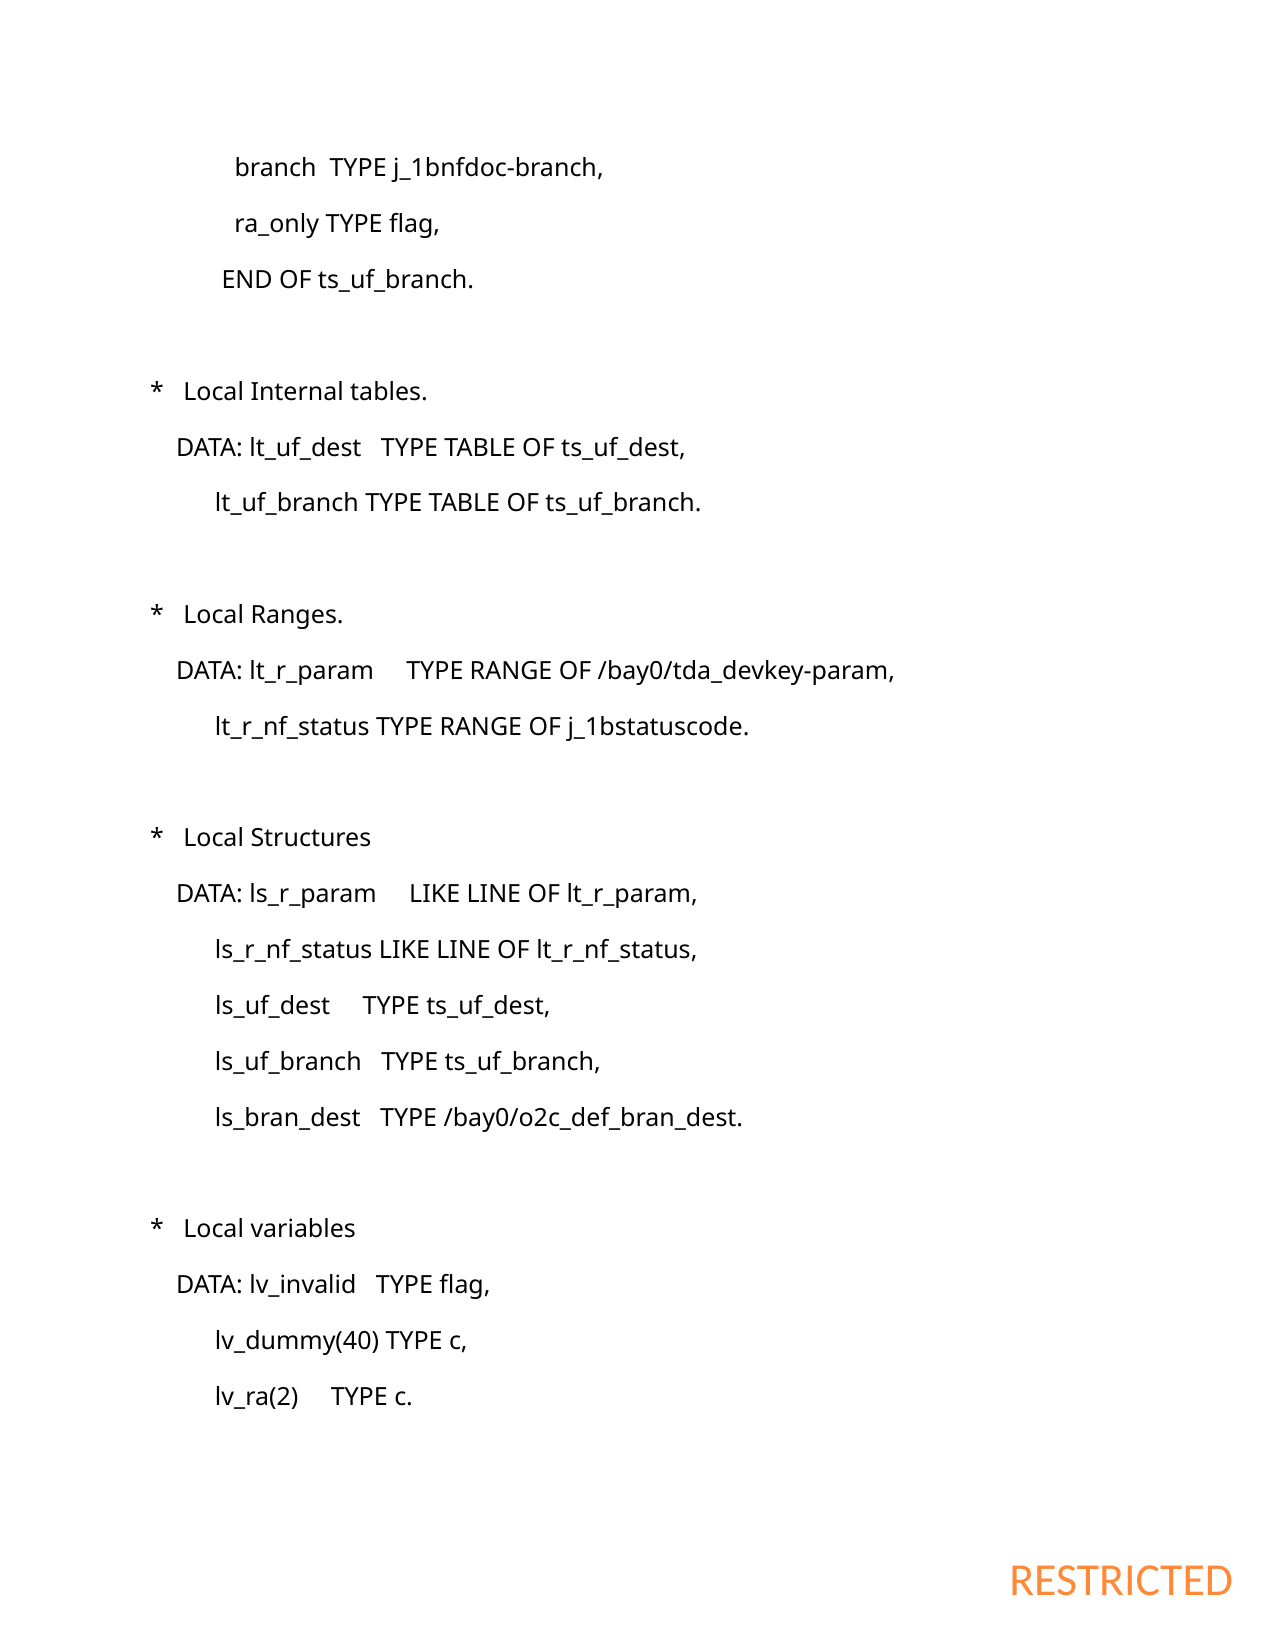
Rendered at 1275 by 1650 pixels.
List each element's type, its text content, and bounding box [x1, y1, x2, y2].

text DATA: lt_uf_dest TYPE TABLE OF ts_uf_dest, [150, 429, 1125, 463]
text ra_only TYPE flag, [150, 206, 1125, 240]
text DATA: ls_r_param LIKE LINE OF lt_r_param, [150, 876, 1125, 910]
text ls_uf_branch TYPE ts_uf_branch, [150, 1043, 1125, 1077]
text * Local variables [150, 1211, 1125, 1245]
text * Local Internal tables. [150, 373, 1125, 407]
text ls_uf_dest TYPE ts_uf_dest, [150, 987, 1125, 1022]
text ls_bran_dest TYPE /bay0/o2c_def_bran_dest. [150, 1099, 1125, 1133]
text END OF ts_uf_branch. [150, 262, 1125, 296]
text branch TYPE j_1bnfdoc-branch, [150, 150, 1125, 184]
text lt_uf_branch TYPE TABLE OF ts_uf_branch. [150, 485, 1125, 519]
text lt_r_nf_status TYPE RANGE OF j_1bstatuscode. [150, 708, 1125, 742]
text * Local Ranges. [150, 597, 1125, 631]
text DATA: lt_r_param TYPE RANGE OF /bay0/tda_devkey-param, [150, 652, 1125, 687]
text DATA: lv_invalid TYPE flag, [150, 1267, 1125, 1301]
text ls_r_nf_status LIKE LINE OF lt_r_nf_status, [150, 932, 1125, 966]
text * Local Structures [150, 820, 1125, 854]
text lv_ra(2) TYPE c. [150, 1378, 1125, 1412]
text lv_dummy(40) TYPE c, [150, 1322, 1125, 1357]
